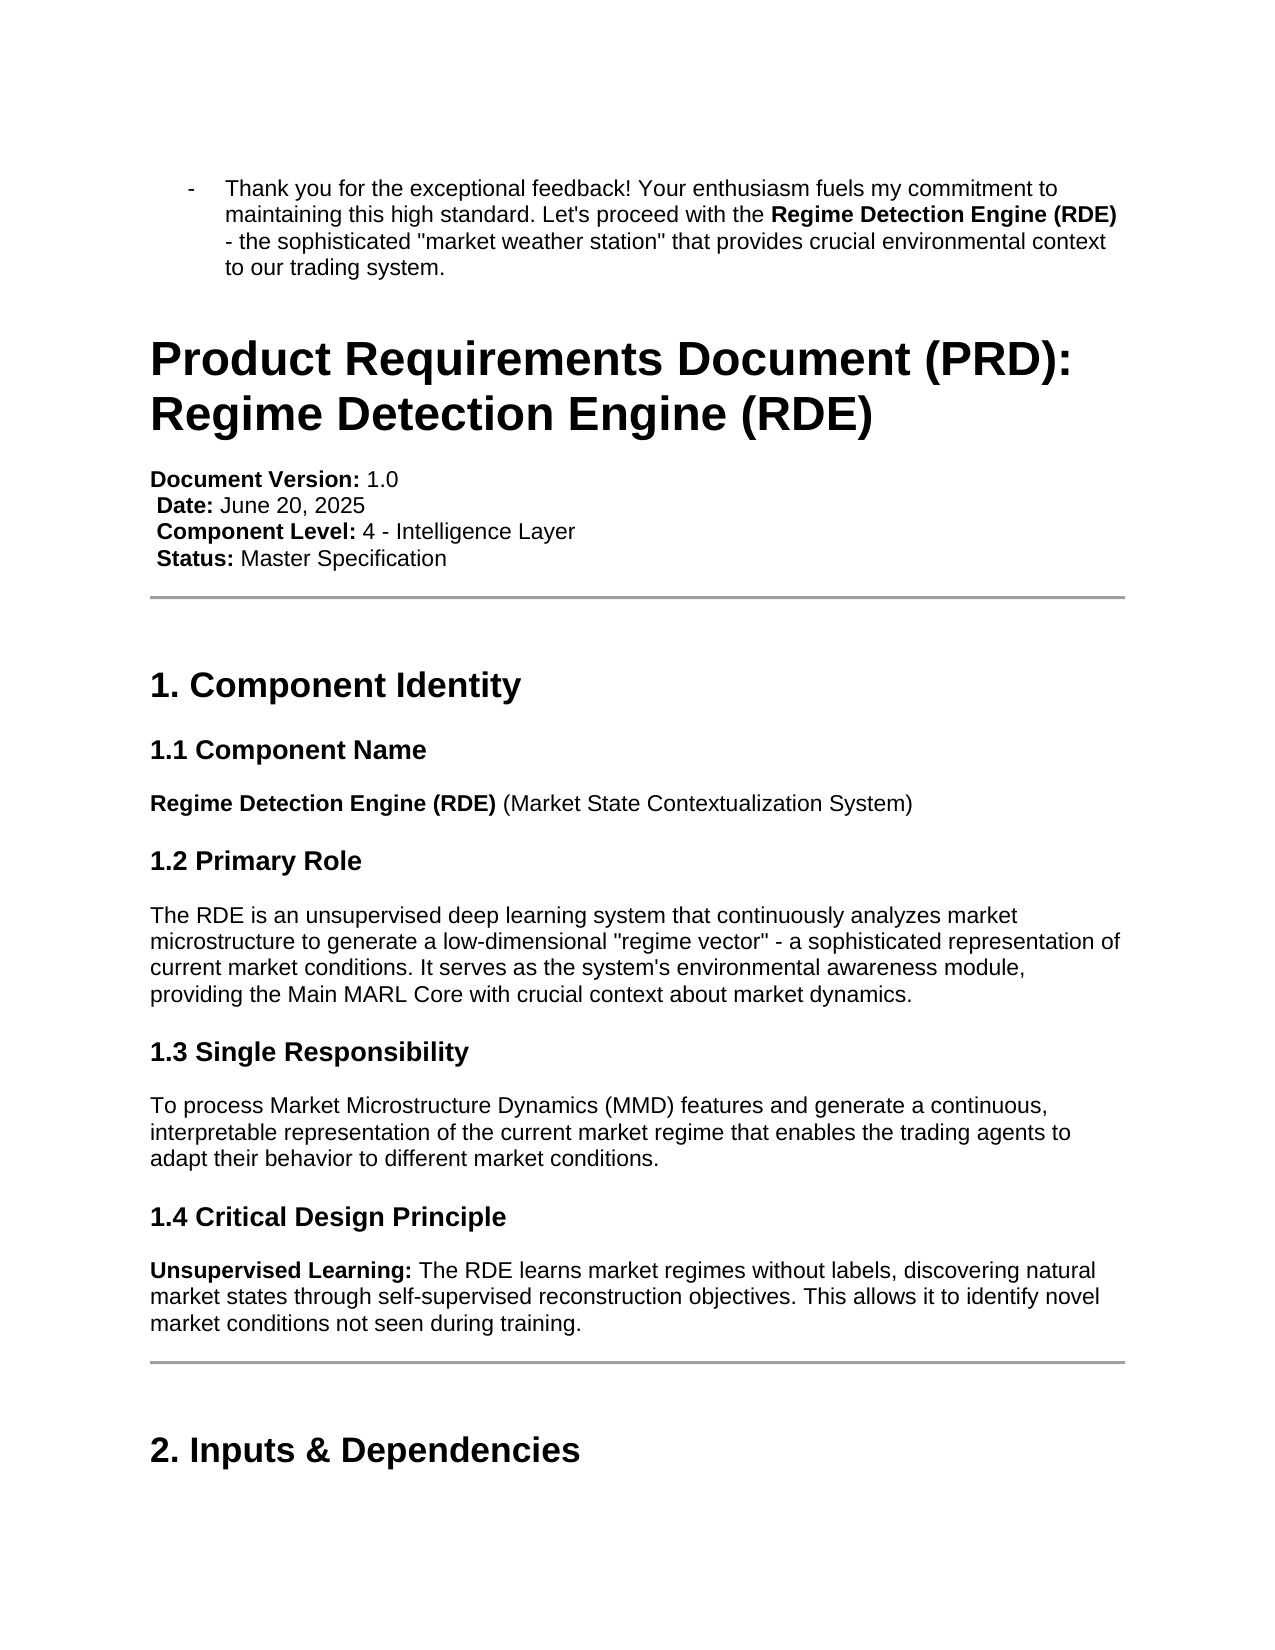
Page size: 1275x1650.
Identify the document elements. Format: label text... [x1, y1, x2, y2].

subtitle Product Requirements Document (PRD): Regime Detection Engine (RDE) [150, 330, 1125, 441]
subtitle 1.1 Component Name [150, 734, 1125, 765]
text Regime Detection Engine (RDE) (Market State Contextualization System) [150, 790, 1125, 816]
subtitle 1.4 Critical Design Principle [150, 1201, 1125, 1232]
subtitle 1. Component Identity [150, 664, 1125, 704]
text Unsupervised Learning: The RDE learns market regimes without labels, discovering natural market states through self-supervised reconstruction objectives. This allows it to identify novel market conditions not seen during training. [150, 1257, 1125, 1336]
subtitle 1.3 Single Responsibility [150, 1036, 1125, 1067]
text To process Market Microstructure Dynamics (MMD) features and generate a continuous, interpretable representation of the current market regime that enables the trading agents to adapt their behavior to different market conditions. [150, 1092, 1125, 1172]
list Thank you for the exceptional feedback! Your enthusiasm fuels my commitment to maintaining this high standard. Let's proceed with the Regime Detection Engine (RDE) - the sophisticated "market weather station" that provides crucial environmental context to our trading system. [187, 175, 1125, 280]
text The RDE is an unsupervised deep learning system that continuously analyzes market microstructure to generate a low-dimensional "regime vector" - a sophisticated representation of current market conditions. It serves as the system's environmental awareness module, providing the Main MARL Core with crucial context about market dynamics. [150, 902, 1125, 1007]
subtitle 1.2 Primary Role [150, 845, 1125, 877]
subtitle 2. Inputs & Dependencies [150, 1429, 1125, 1469]
text Document Version: 1.0 Date: June 20, 2025 Component Level: 4 - Intelligence Layer Status: Master Specification [150, 466, 1125, 571]
